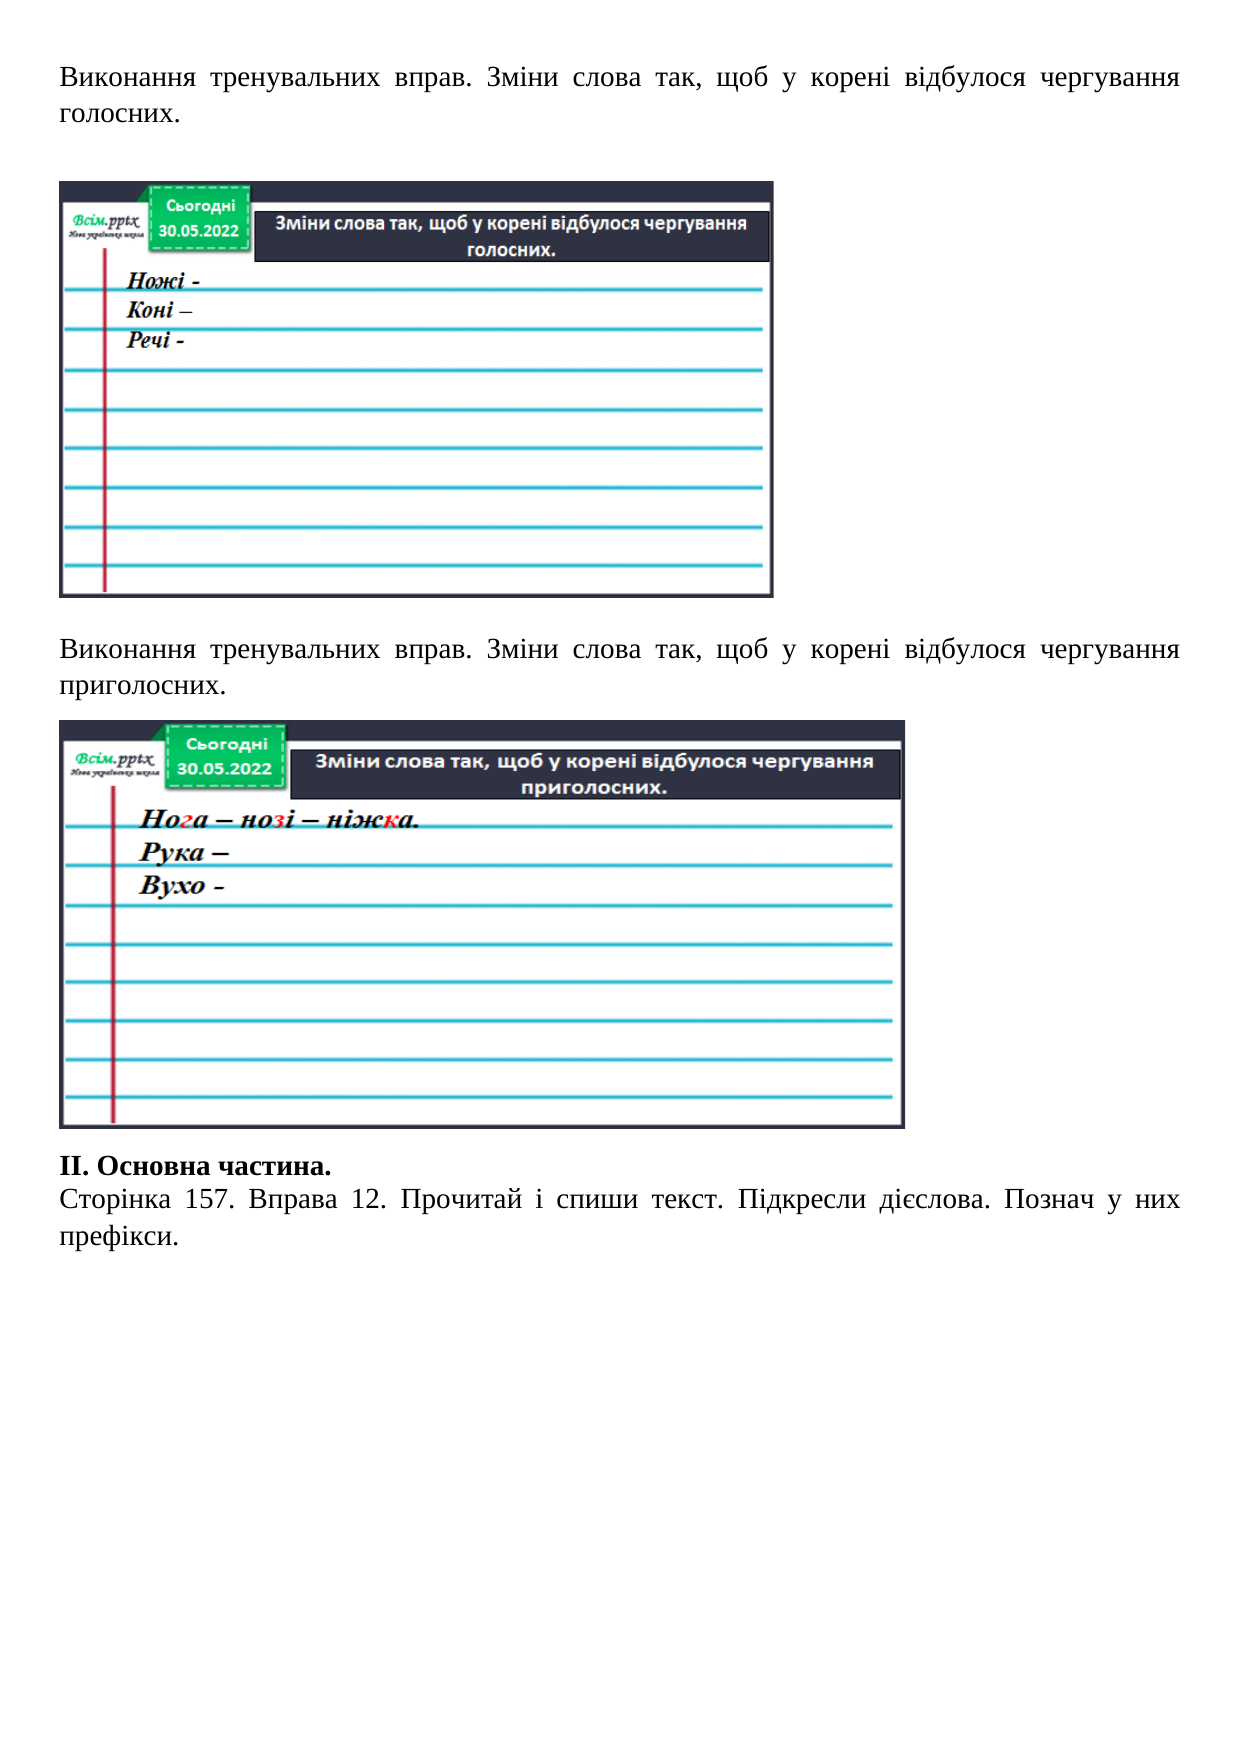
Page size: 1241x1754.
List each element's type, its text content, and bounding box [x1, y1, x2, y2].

text Сторінка 157. Вправа 12. Прочитай і спиши текст. Підкресли дієслова. Познач у них префікси. [59, 1181, 1181, 1251]
picture [59, 181, 774, 598]
text Виконання тренувальних вправ. Зміни слова так, щоб у корені відбулося чергування голосних. [59, 59, 1181, 129]
text Виконання тренувальних вправ. Зміни слова так, щоб у корені відбулося чергування приголосних. [59, 631, 1181, 701]
text ІІ. Основна частина. [59, 1148, 1181, 1181]
picture [59, 720, 906, 1129]
